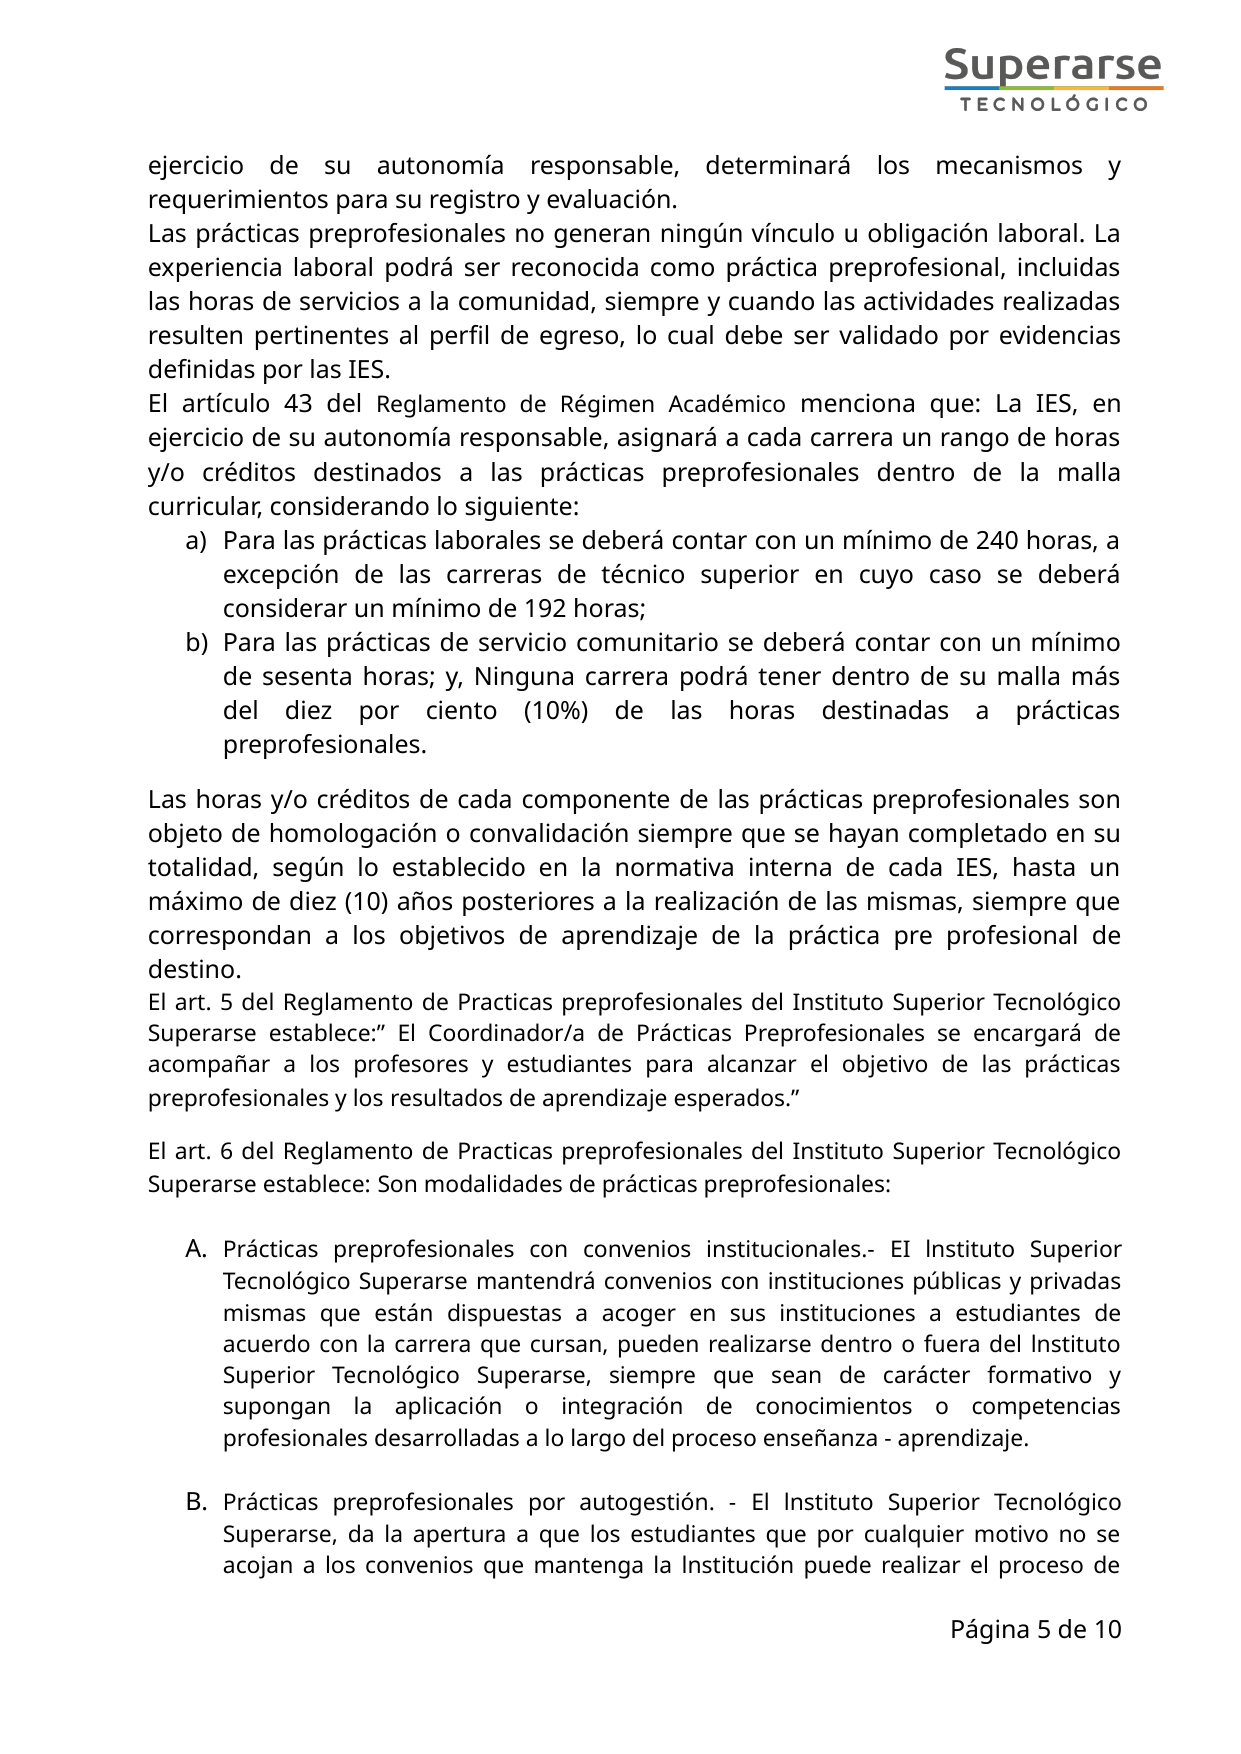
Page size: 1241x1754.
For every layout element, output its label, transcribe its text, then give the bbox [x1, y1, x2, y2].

text El artículo 43 del Reglamento de Régimen Académico menciona que: La IES, en ejercicio de su autonomía responsable, asignará a cada carrera un rango de horas y/o créditos destinados a las prácticas preprofesionales dentro de la malla curricular, considerando lo siguiente: [148, 386, 1122, 522]
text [148, 148, 1122, 216]
text Las horas y/o créditos de cada componente de las prácticas preprofesionales son objeto de homologación o convalidación siempre que se hayan completado en su totalidad, según lo establecido en la normativa interna de cada IES, hasta un máximo de diez (10) años posteriores a la realización de las mismas, siempre que correspondan a los objetivos de aprendizaje de la práctica pre profesional de destino. [148, 782, 1122, 986]
text El art. 5 del Reglamento de Practicas preprofesionales del Instituto Superior Tecnológico Superarse establece:” El Coordinador/a de Prácticas Preprofesionales se encargará de acompañar a los profesores y estudiantes para alcanzar el objetivo de las prácticas preprofesionales y los resultados de aprendizaje esperados.” [148, 986, 1122, 1114]
list Para las prácticas laborales se deberá contar con un mínimo de 240 horas, a excepción de las carreras de técnico superior en cuyo caso se deberá considerar un mínimo de 192 horas; [185, 522, 1122, 624]
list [185, 1484, 1122, 1581]
text El art. 6 del Reglamento de Practicas preprofesionales del Instituto Superior Tecnológico Superarse establece: Son modalidades de prácticas preprofesionales: [148, 1134, 1122, 1200]
text Las prácticas preprofesionales no generan ningún vínculo u obligación laboral. La experiencia laboral podrá ser reconocida como práctica preprofesional, incluidas las horas de servicios a la comunidad, siempre y cuando las actividades realizadas resulten pertinentes al perfil de egreso, lo cual debe ser validado por evidencias definidas por las IES. [148, 216, 1122, 386]
list Prácticas preprofesionales con convenios institucionales.- EI lnstituto Superior Tecnológico Superarse mantendrá convenios con instituciones públicas y privadas mismas que están dispuestas a acoger en sus instituciones a estudiantes de acuerdo con la carrera que cursan, pueden realizarse dentro o fuera del lnstituto Superior Tecnológico Superarse, siempre que sean de carácter formativo y supongan la aplicación o integración de conocimientos o competencias profesionales desarrolladas a lo largo del proceso enseñanza - aprendizaje. [185, 1231, 1122, 1453]
list Para las prácticas de servicio comunitario se deberá contar con un mínimo de sesenta horas; y, Ninguna carrera podrá tener dentro de su malla más del diez por ciento (10%) de las horas destinadas a prácticas preprofesionales. [185, 624, 1122, 761]
